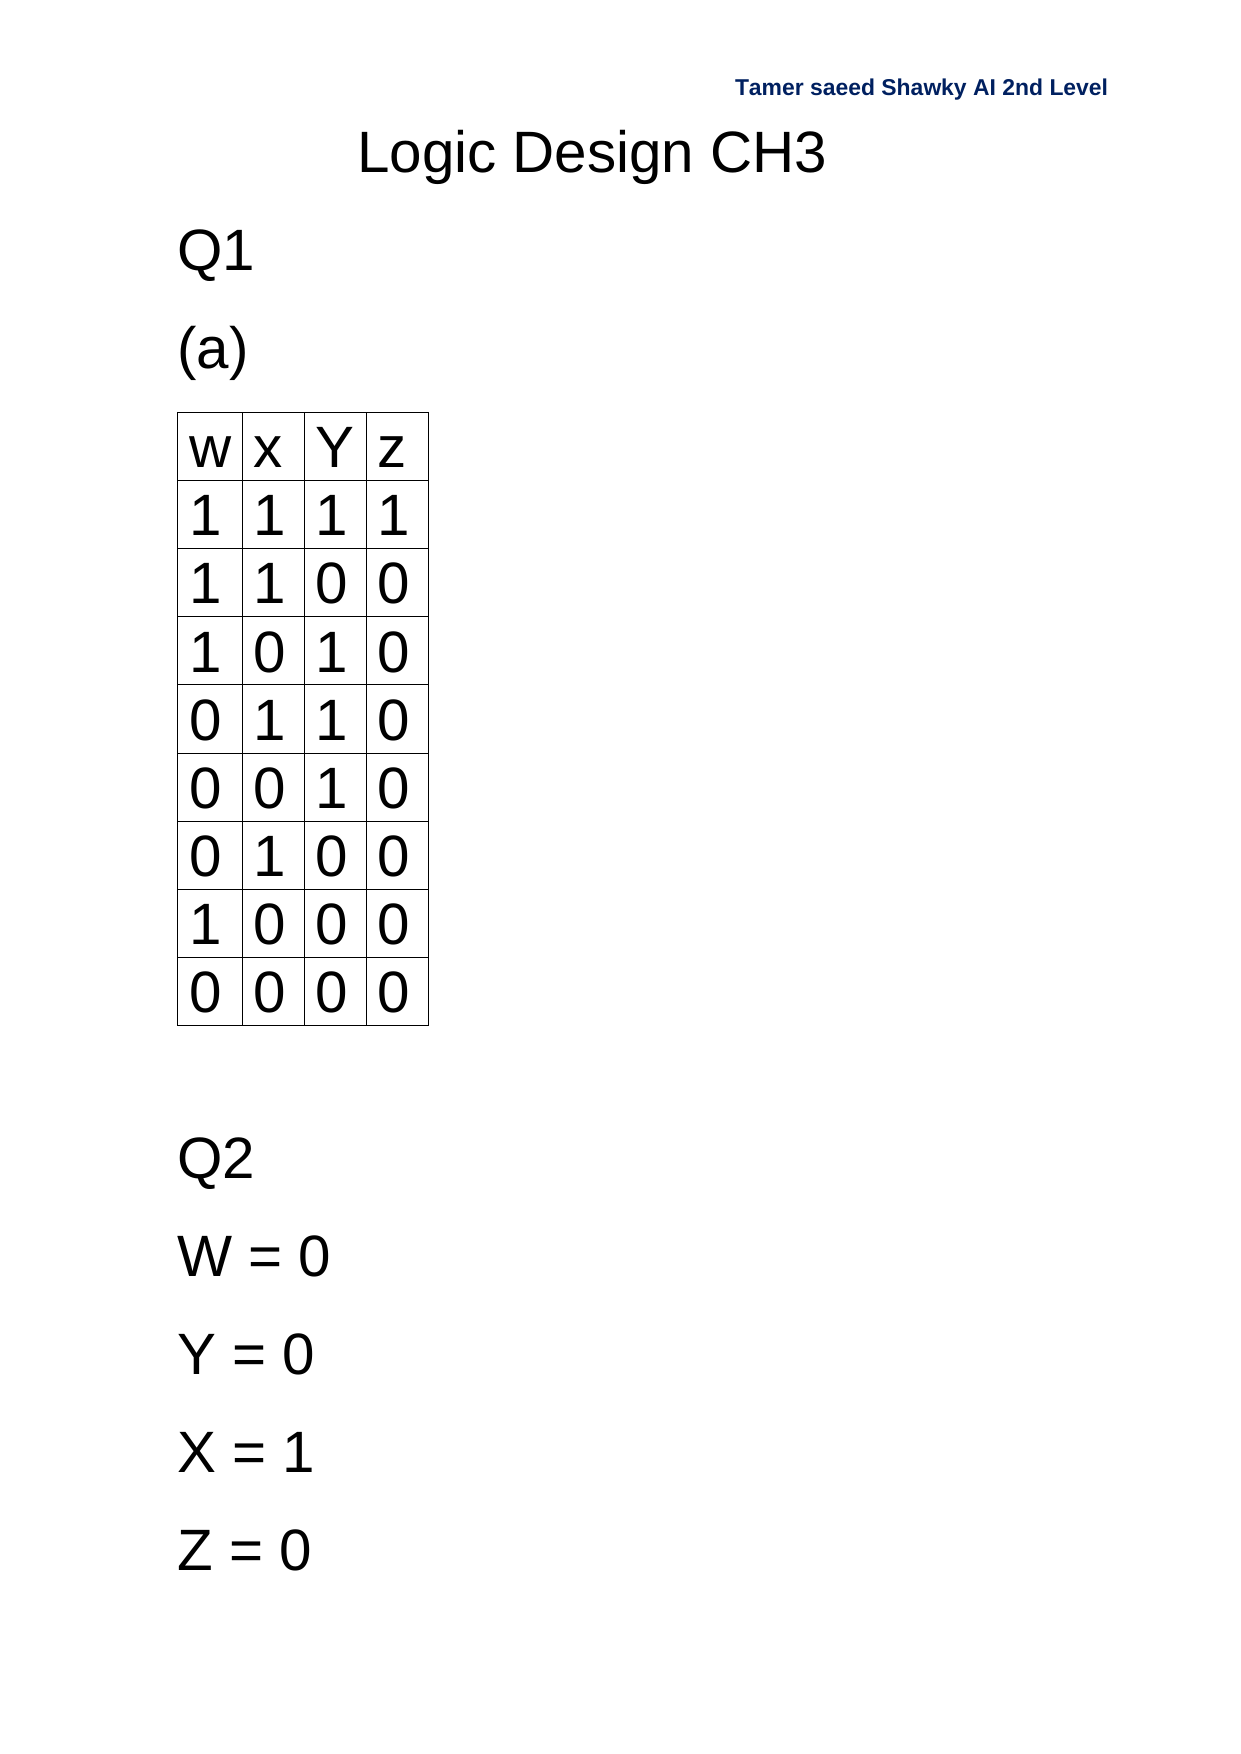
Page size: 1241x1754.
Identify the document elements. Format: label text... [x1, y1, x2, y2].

table_cell 1 [178, 481, 242, 548]
table_cell 0 [243, 890, 304, 957]
table_cell 0 [367, 958, 428, 1025]
text Y = 0 [177, 1320, 1240, 1387]
table_cell 0 [367, 822, 428, 889]
text W = 0 [177, 1222, 1240, 1289]
table_header Y [305, 413, 366, 480]
table_cell 1 [243, 685, 304, 752]
table_cell 0 [243, 754, 304, 821]
table_cell 0 [305, 890, 366, 957]
table_cell 0 [305, 822, 366, 889]
table_cell 0 [367, 754, 428, 821]
table_cell 1 [178, 617, 242, 684]
table_cell 0 [243, 617, 304, 684]
table_cell 0 [305, 958, 366, 1025]
table_header x [243, 413, 304, 480]
text Logic Design CH3 [325, 118, 1240, 185]
table_cell 1 [243, 549, 304, 616]
table_cell 0 [367, 890, 428, 957]
text Z = 0 [177, 1516, 1240, 1583]
table_cell 0 [178, 958, 242, 1025]
table_cell 1 [178, 890, 242, 957]
table_cell 0 [178, 685, 242, 752]
table_cell 1 [305, 617, 366, 684]
text X = 1 [177, 1418, 1240, 1485]
table_cell 0 [243, 958, 304, 1025]
table_cell 0 [367, 685, 428, 752]
table_cell 1 [367, 481, 428, 548]
table_cell 0 [178, 822, 242, 889]
table_cell 1 [305, 685, 366, 752]
text Q1 [177, 216, 1240, 283]
table_header z [367, 413, 428, 480]
table_cell 1 [178, 549, 242, 616]
table_cell 1 [305, 754, 366, 821]
table_cell 0 [178, 754, 242, 821]
table_cell 0 [367, 549, 428, 616]
text (a) [177, 314, 1240, 381]
table_cell 1 [305, 481, 366, 548]
table_cell 0 [305, 549, 366, 616]
table_header w [178, 413, 242, 480]
text Q2 [177, 1124, 1240, 1191]
table_cell 1 [243, 822, 304, 889]
table_cell 0 [367, 617, 428, 684]
table_cell 1 [243, 481, 304, 548]
